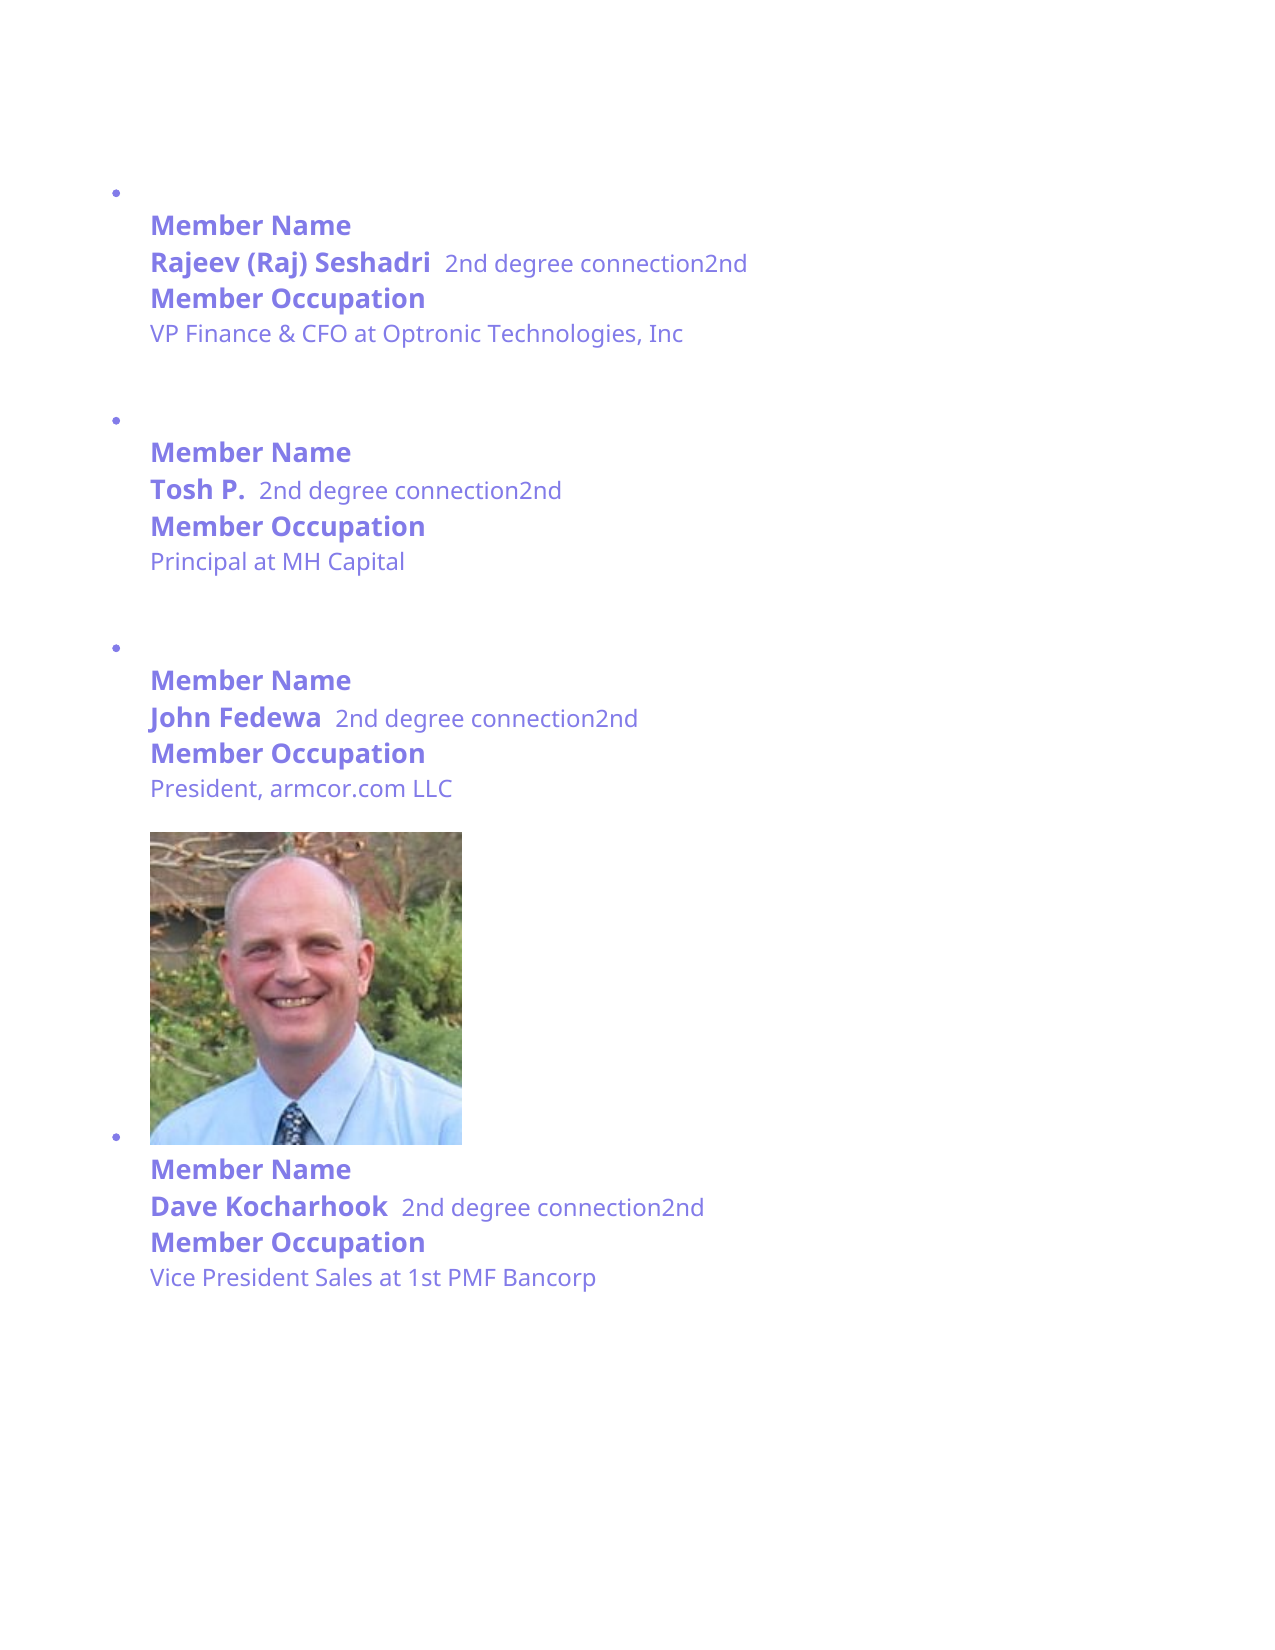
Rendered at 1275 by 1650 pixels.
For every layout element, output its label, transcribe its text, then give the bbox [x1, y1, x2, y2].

picture [150, 832, 462, 1145]
text Member Occupation [150, 1224, 1125, 1261]
text Member Name [150, 661, 1125, 698]
text Dave Kocharhook 2nd degree connection2nd [150, 1187, 1125, 1224]
text John Fedewa 2nd degree connection2nd [150, 698, 1125, 735]
text Principal at MH Capital [150, 544, 1125, 577]
text Vice President Sales at 1st PMF Bancorp [150, 1261, 1125, 1293]
text President, armcor.com LLC [150, 772, 1125, 804]
text Member Occupation [150, 280, 1125, 317]
text VP Finance & CFO at Optronic Technologies, Inc [150, 317, 1125, 349]
text Member Name [150, 434, 1125, 471]
text Tosh P. 2nd degree connection2nd [150, 471, 1125, 507]
text Member Occupation [150, 507, 1125, 544]
text Member Occupation [150, 735, 1125, 772]
text Member Name [150, 1150, 1125, 1187]
text Member Name [150, 206, 1125, 243]
text Rajeev (Raj) Seshadri 2nd degree connection2nd [150, 243, 1125, 280]
